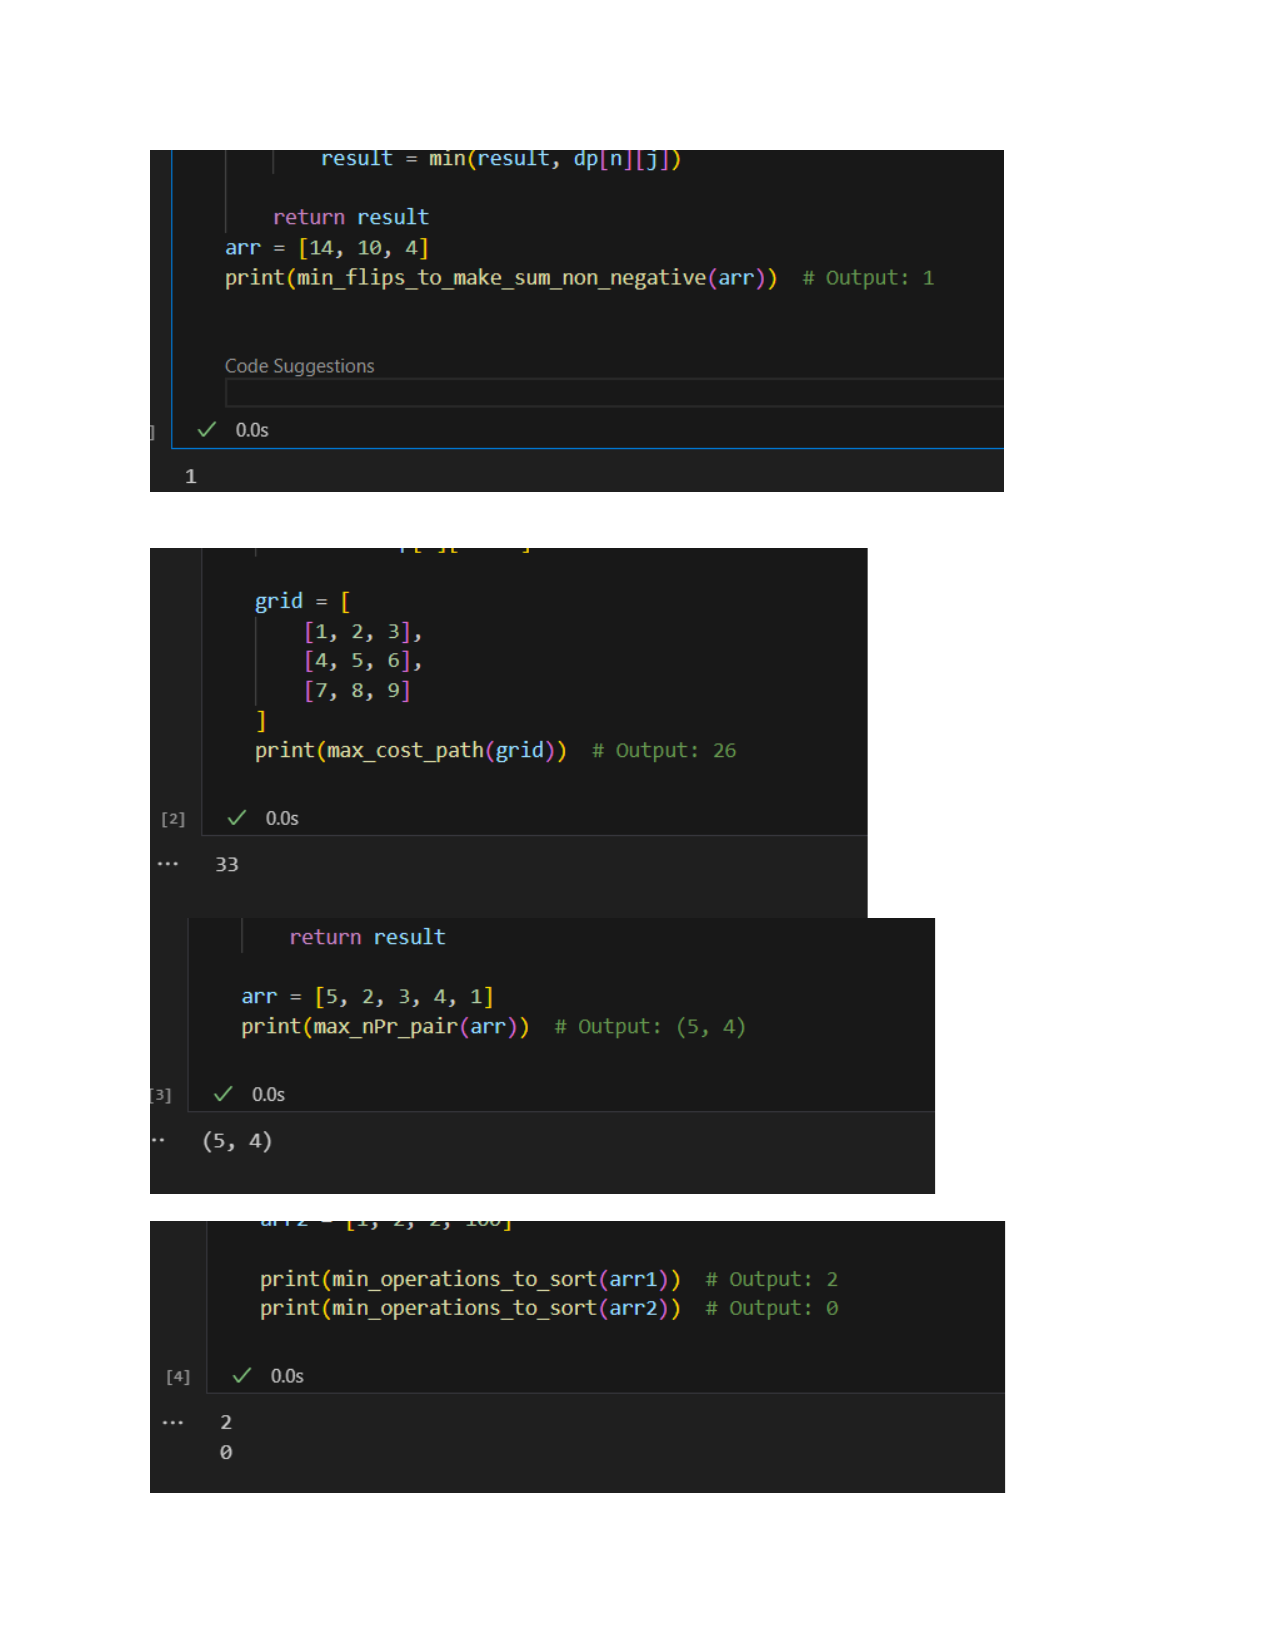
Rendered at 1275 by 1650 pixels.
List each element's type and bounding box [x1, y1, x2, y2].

picture [150, 548, 936, 1194]
picture [150, 150, 1004, 492]
picture [150, 1221, 1005, 1493]
